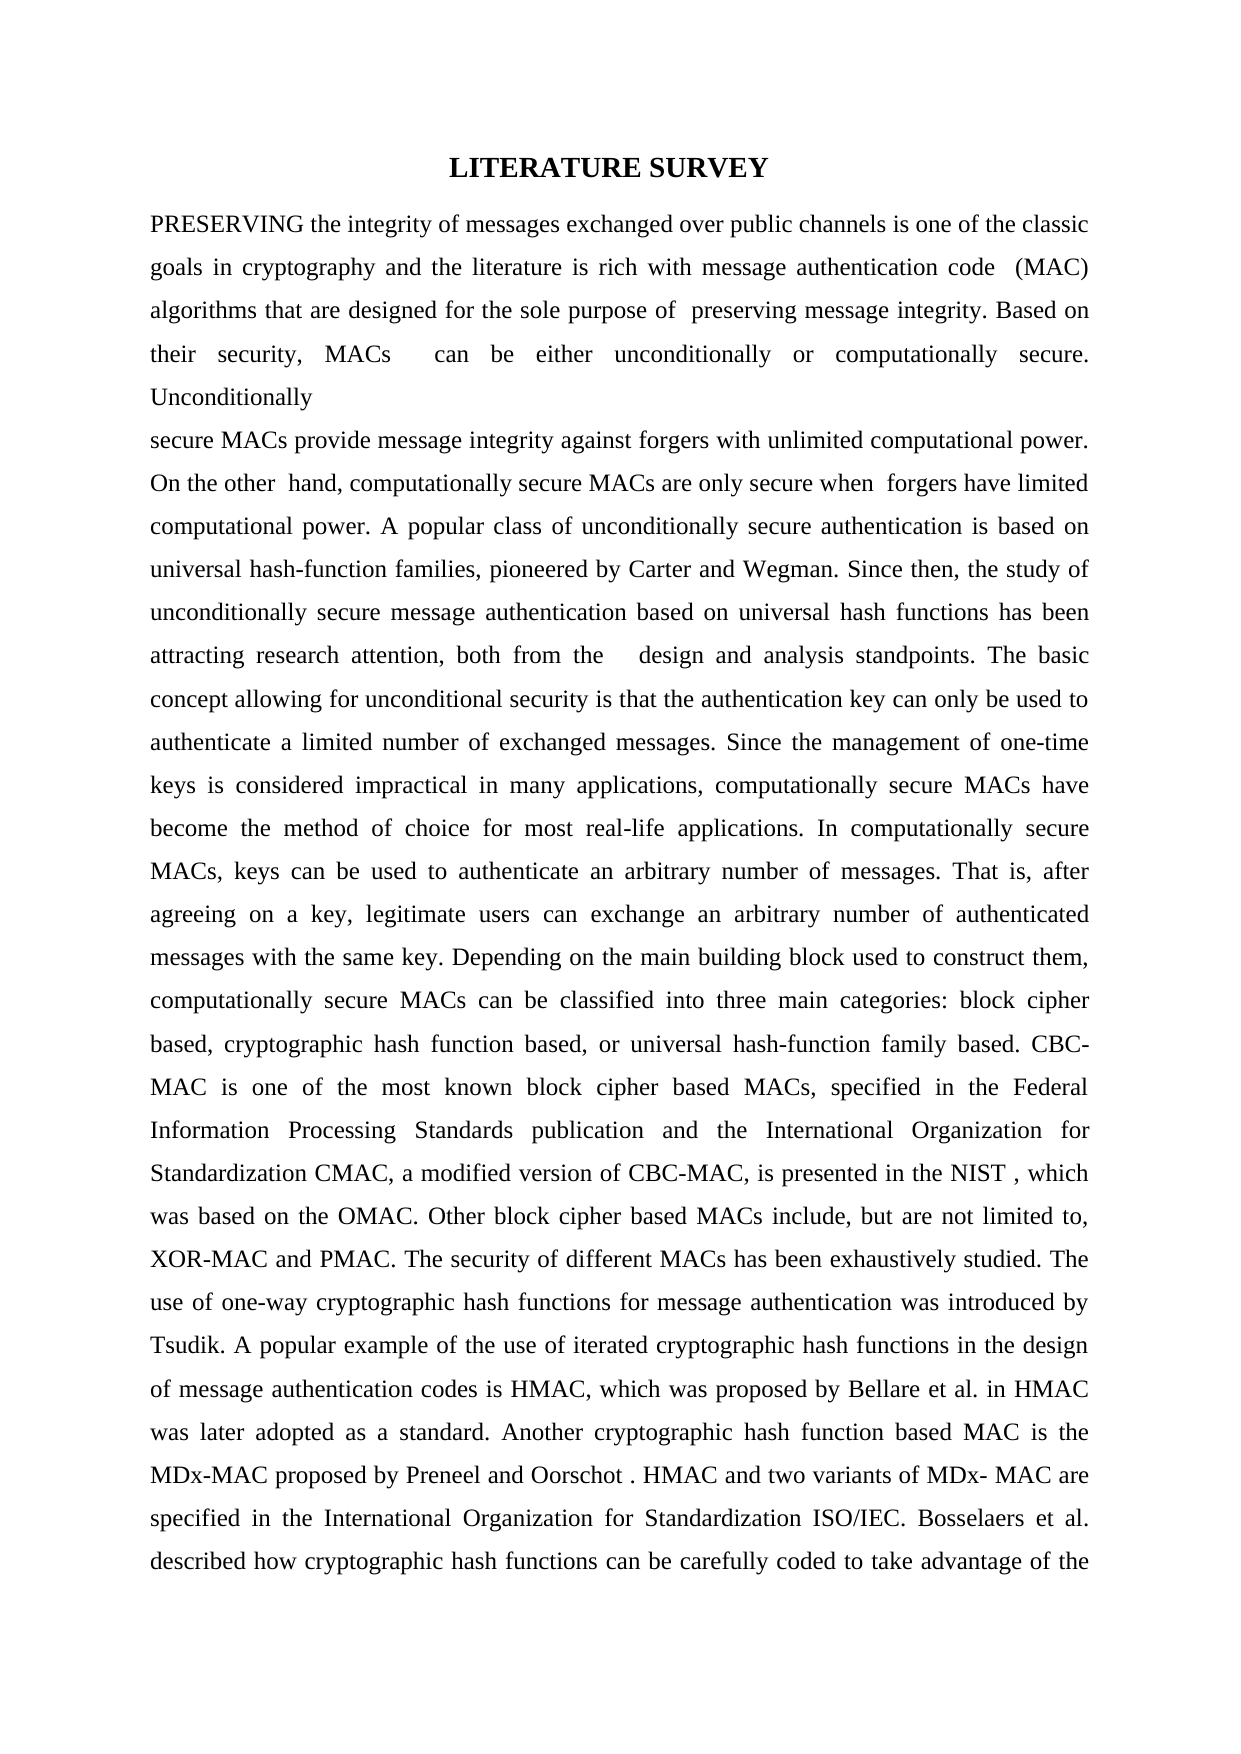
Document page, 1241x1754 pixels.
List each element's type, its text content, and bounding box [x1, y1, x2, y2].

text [150, 425, 1090, 1575]
text PRESERVING the integrity of messages exchanged over public channels is one of the classic goals in cryptography and the literature is rich with message authentication code (MAC) algorithms that are designed for the sole purpose of preserving message integrity. Based on their security, MACs can be either unconditionally or computationally secure. Unconditionally [150, 209, 1090, 411]
text LITERATURE SURVEY [150, 150, 1090, 183]
